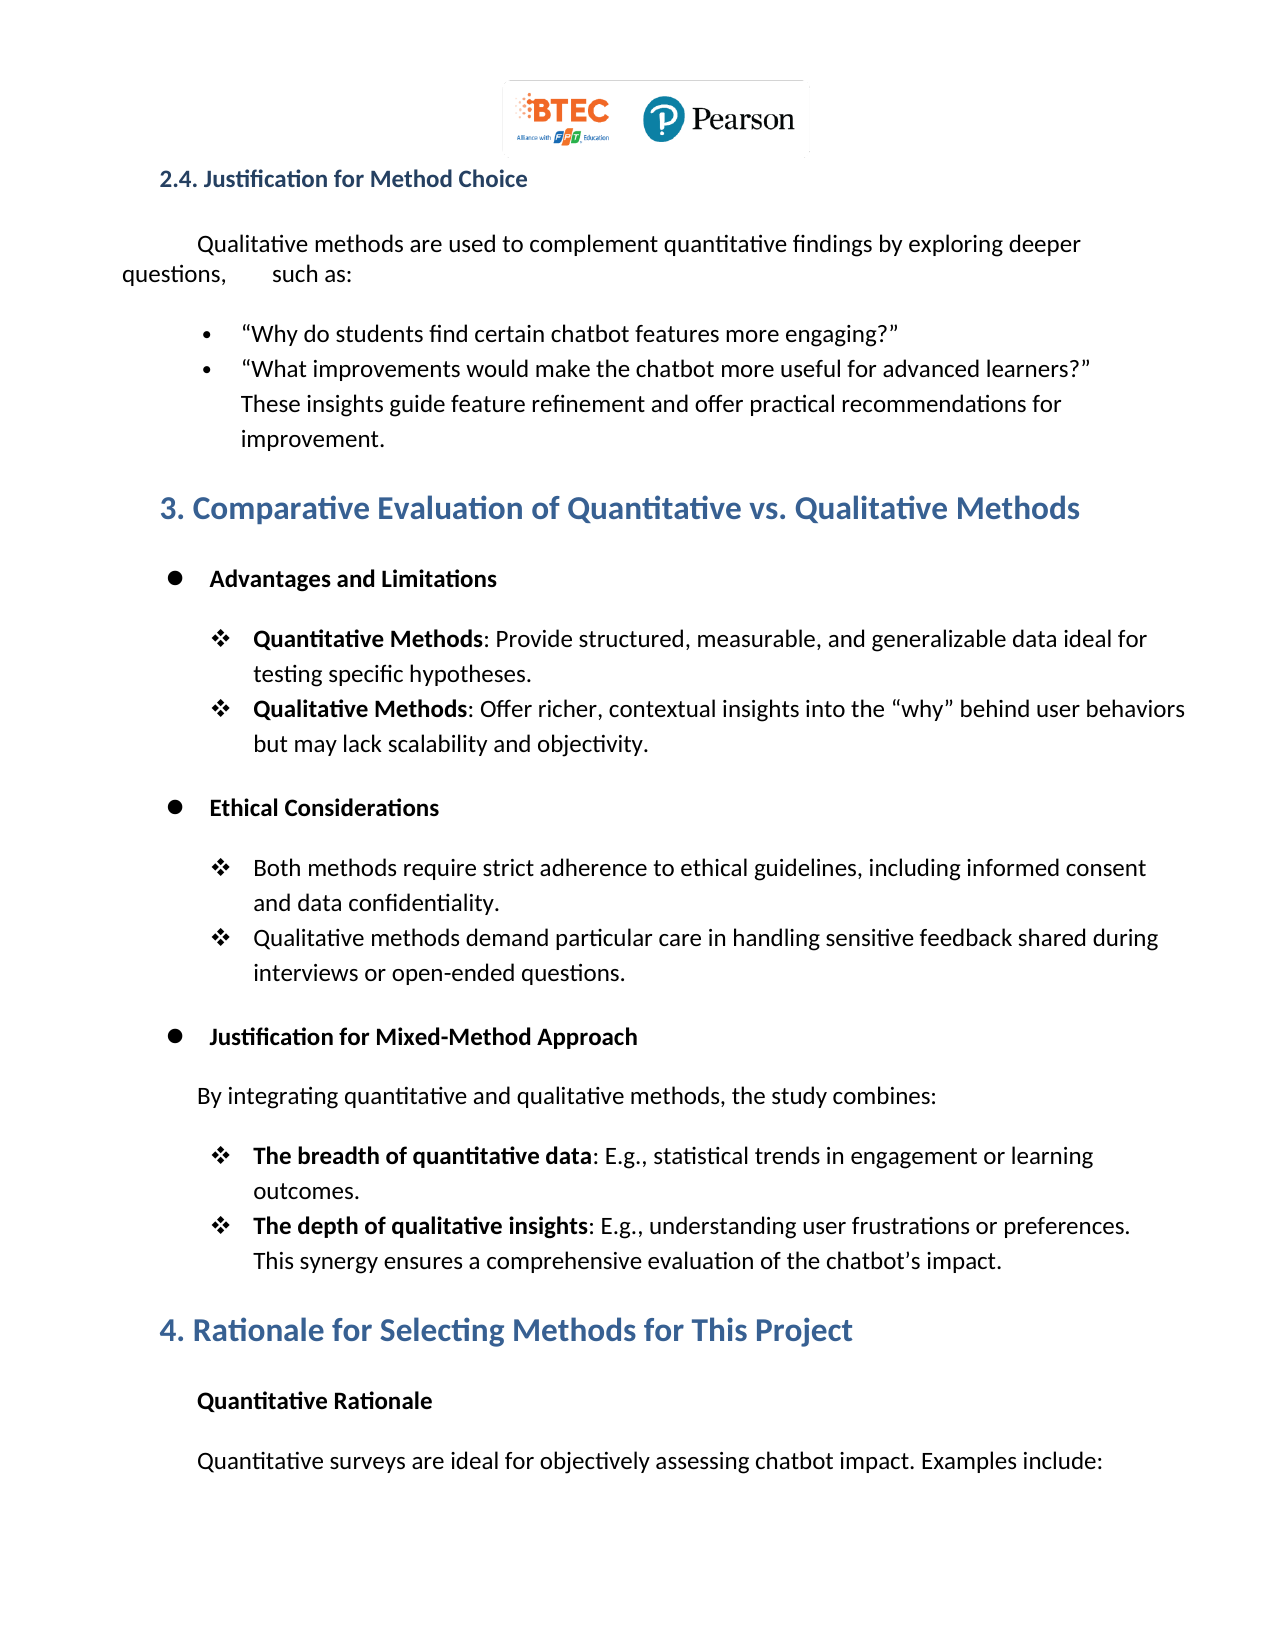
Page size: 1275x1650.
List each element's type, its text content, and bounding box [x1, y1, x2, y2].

subtitle 4. Rationale for Selecting Methods for This Project [122, 1309, 1191, 1350]
subtitle 3. Comparative Evaluation of Quantitative vs. Qualitative Methods [122, 487, 1191, 528]
list Ethical Considerations [166, 792, 1191, 822]
list Advantages and Limitations [166, 563, 1191, 594]
list The breadth of quantitative data: E.g., statistical trends in engagement or learning outcomes. [209, 1140, 1191, 1206]
text Qualitative methods are used to complement quantitative findings by exploring deeper questions, such as: [122, 228, 1191, 289]
text Quantitative Rationale [122, 1385, 1191, 1416]
picture [496, 75, 816, 164]
text Quantitative surveys are ideal for objectively assessing chatbot impact. Examples include: [122, 1445, 1191, 1476]
subtitle 2.4. Justification for Method Choice [122, 164, 1191, 194]
list Both methods require strict adherence to ethical guidelines, including informed consent and data confidentiality. [209, 852, 1191, 917]
list Qualitative Methods: Offer richer, contextual insights into the “why” behind user behaviors but may lack scalability and objectivity. [209, 693, 1191, 758]
list Justification for Mixed-Method Approach [166, 1021, 1191, 1051]
list “Why do students find certain chatbot features more engaging?” [203, 318, 1191, 348]
text By integrating quantitative and qualitative methods, the study combines: [122, 1081, 1191, 1111]
list “What improvements would make the chatbot more useful for advanced learners?” These insights guide feature refinement and offer practical recommendations for improvement. [203, 353, 1191, 453]
list Qualitative methods demand particular care in handling sensitive feedback shared during interviews or open-ended questions. [209, 922, 1191, 987]
list Quantitative Methods: Provide structured, measurable, and generalizable data ideal for testing specific hypotheses. [209, 623, 1191, 688]
list The depth of qualitative insights: E.g., understanding user frustrations or preferences. This synergy ensures a comprehensive evaluation of the chatbot’s impact. [209, 1210, 1191, 1276]
